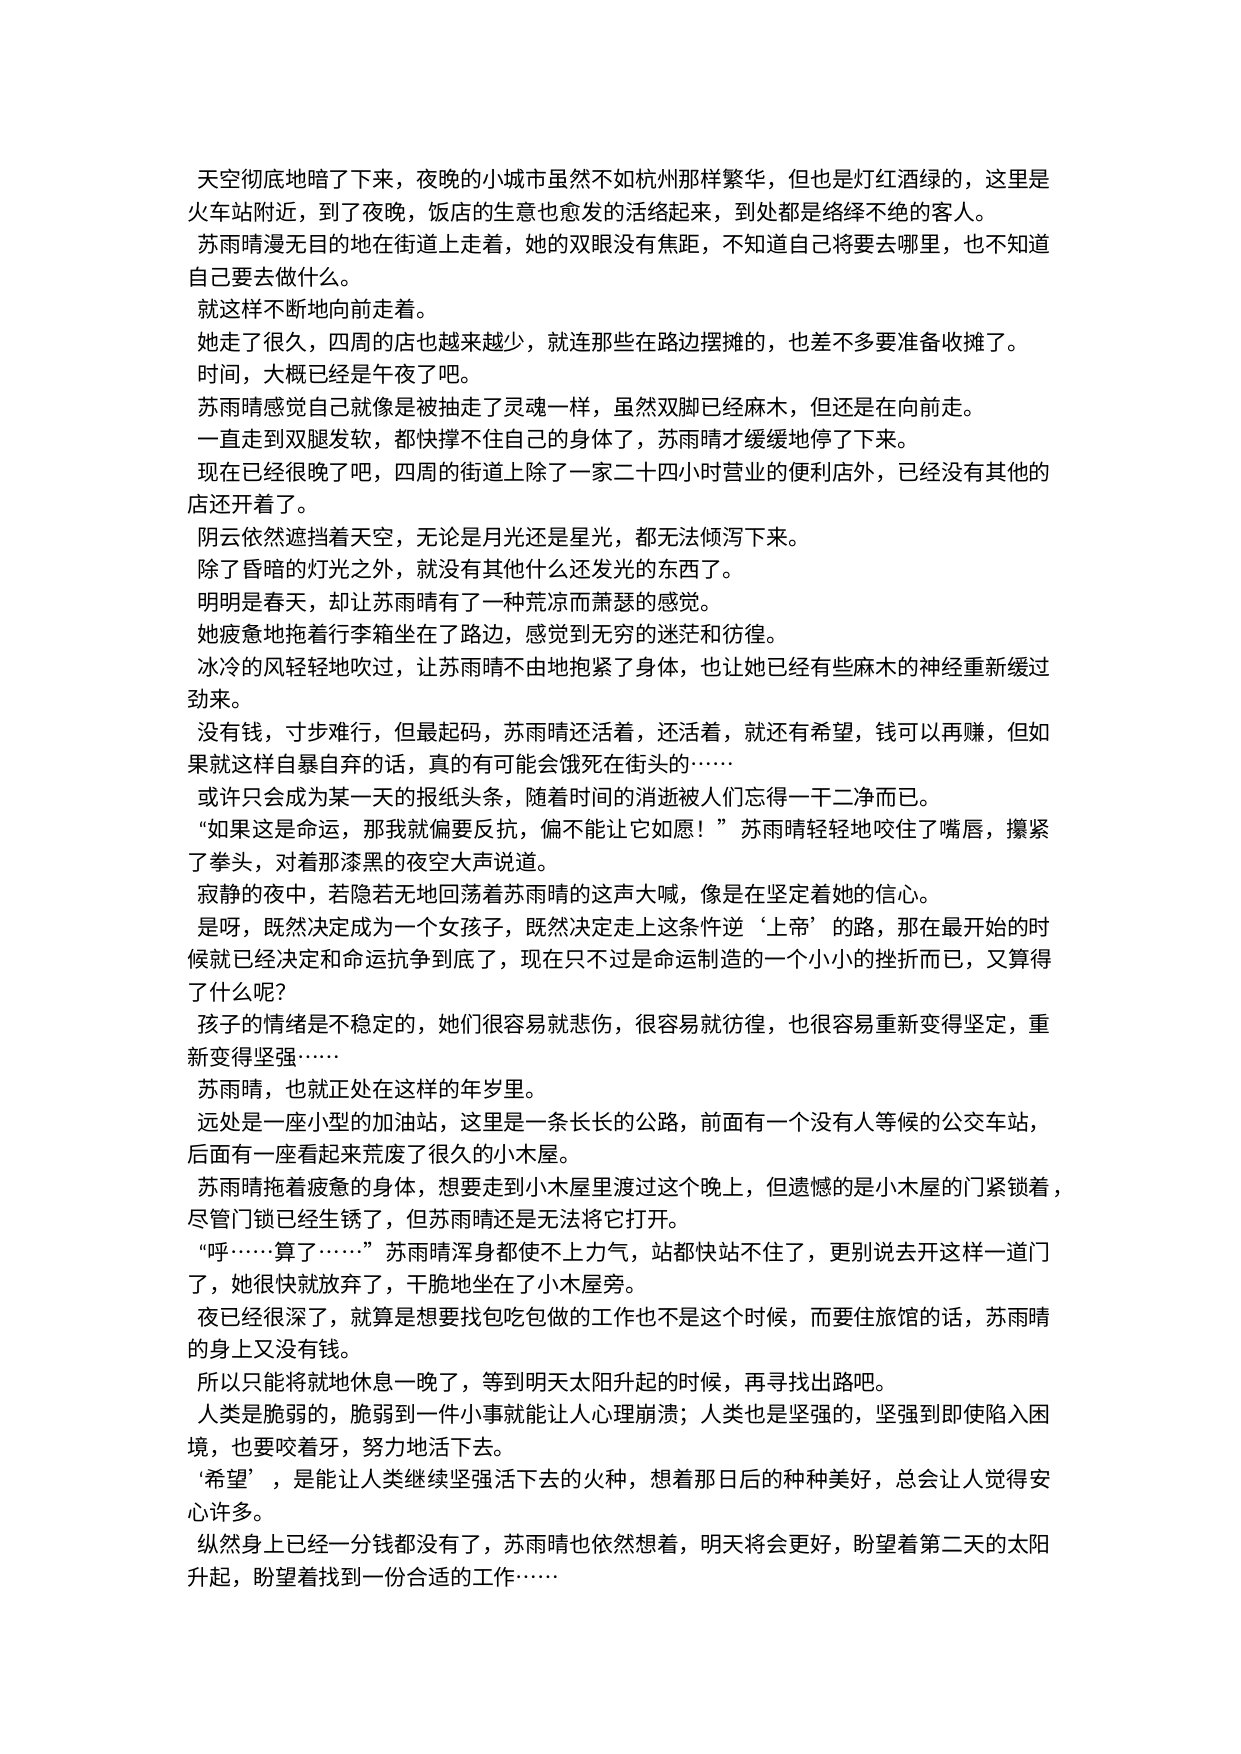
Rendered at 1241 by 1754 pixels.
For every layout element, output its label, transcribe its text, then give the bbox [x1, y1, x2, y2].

text 苏雨晴漫无目的地在街道上走着，她的双眼没有焦距，不知道自己将要去哪里，也不知道自己要去做什么。 [187, 227, 1053, 292]
text 或许只会成为某一天的报纸头条，随着时间的消逝被人们忘得一干二净而已。 [187, 779, 1053, 812]
text 天空彻底地暗了下来，夜晚的小城市虽然不如杭州那样繁华，但也是灯红酒绿的，这里是火车站附近，到了夜晚，饭店的生意也愈发的活络起来，到处都是络绎不绝的客人。 [187, 162, 1053, 227]
text 没有钱，寸步难行，但最起码，苏雨晴还活着，还活着，就还有希望，钱可以再赚，但如果就这样自暴自弃的话，真的有可能会饿死在街头的…… [187, 714, 1053, 779]
text 苏雨晴感觉自己就像是被抽走了灵魂一样，虽然双脚已经麻木，但还是在向前走。 [187, 389, 1053, 422]
text 她走了很久，四周的店也越来越少，就连那些在路边摆摊的，也差不多要准备收摊了。 [187, 324, 1053, 357]
text 远处是一座小型的加油站，这里是一条长长的公路，前面有一个没有人等候的公交车站，后面有一座看起来荒废了很久的小木屋。 [187, 1104, 1053, 1169]
text 就这样不断地向前走着。 [187, 292, 1053, 324]
text 孩子的情绪是不稳定的，她们很容易就悲伤，很容易就彷徨，也很容易重新变得坚定，重新变得坚强…… [187, 1007, 1053, 1072]
text 她疲惫地拖着行李箱坐在了路边，感觉到无穷的迷茫和彷徨。 [187, 617, 1053, 649]
text 阴云依然遮挡着天空，无论是月光还是星光，都无法倾泻下来。 [187, 519, 1053, 552]
text 时间，大概已经是午夜了吧。 [187, 357, 1053, 389]
text 人类是脆弱的，脆弱到一件小事就能让人心理崩溃；人类也是坚强的，坚强到即使陷入困境，也要咬着牙，努力地活下去。 [187, 1397, 1053, 1462]
text 除了昏暗的灯光之外，就没有其他什么还发光的东西了。 [187, 552, 1053, 584]
text 冰冷的风轻轻地吹过，让苏雨晴不由地抱紧了身体，也让她已经有些麻木的神经重新缓过劲来。 [187, 649, 1053, 714]
text 纵然身上已经一分钱都没有了，苏雨晴也依然想着，明天将会更好，盼望着第二天的太阳升起，盼望着找到一份合适的工作…… [187, 1527, 1053, 1592]
text 所以只能将就地休息一晚了，等到明天太阳升起的时候，再寻找出路吧。 [187, 1364, 1053, 1397]
text “呼……算了……”苏雨晴浑身都使不上力气，站都快站不住了，更别说去开这样一道门了，她很快就放弃了，干脆地坐在了小木屋旁。 [187, 1234, 1053, 1299]
text “如果这是命运，那我就偏要反抗，偏不能让它如愿！”苏雨晴轻轻地咬住了嘴唇，攥紧了拳头，对着那漆黑的夜空大声说道。 [187, 812, 1053, 877]
text 是呀，既然决定成为一个女孩子，既然决定走上这条忤逆‘上帝’的路，那在最开始的时候就已经决定和命运抗争到底了，现在只不过是命运制造的一个小小的挫折而已，又算得了什么呢？ [187, 909, 1053, 1007]
text 现在已经很晚了吧，四周的街道上除了一家二十四小时营业的便利店外，已经没有其他的店还开着了。 [187, 454, 1053, 519]
text 苏雨晴，也就正处在这样的年岁里。 [187, 1072, 1053, 1104]
text 夜已经很深了，就算是想要找包吃包做的工作也不是这个时候，而要住旅馆的话，苏雨晴的身上又没有钱。 [187, 1299, 1053, 1364]
text 一直走到双腿发软，都快撑不住自己的身体了，苏雨晴才缓缓地停了下来。 [187, 422, 1053, 454]
text 寂静的夜中，若隐若无地回荡着苏雨晴的这声大喊，像是在坚定着她的信心。 [187, 877, 1053, 909]
text 明明是春天，却让苏雨晴有了一种荒凉而萧瑟的感觉。 [187, 584, 1053, 617]
text ‘希望’，是能让人类继续坚强活下去的火种，想着那日后的种种美好，总会让人觉得安心许多。 [187, 1462, 1053, 1527]
text 苏雨晴拖着疲惫的身体，想要走到小木屋里渡过这个晚上，但遗憾的是小木屋的门紧锁着，尽管门锁已经生锈了，但苏雨晴还是无法将它打开。 [187, 1169, 1053, 1234]
